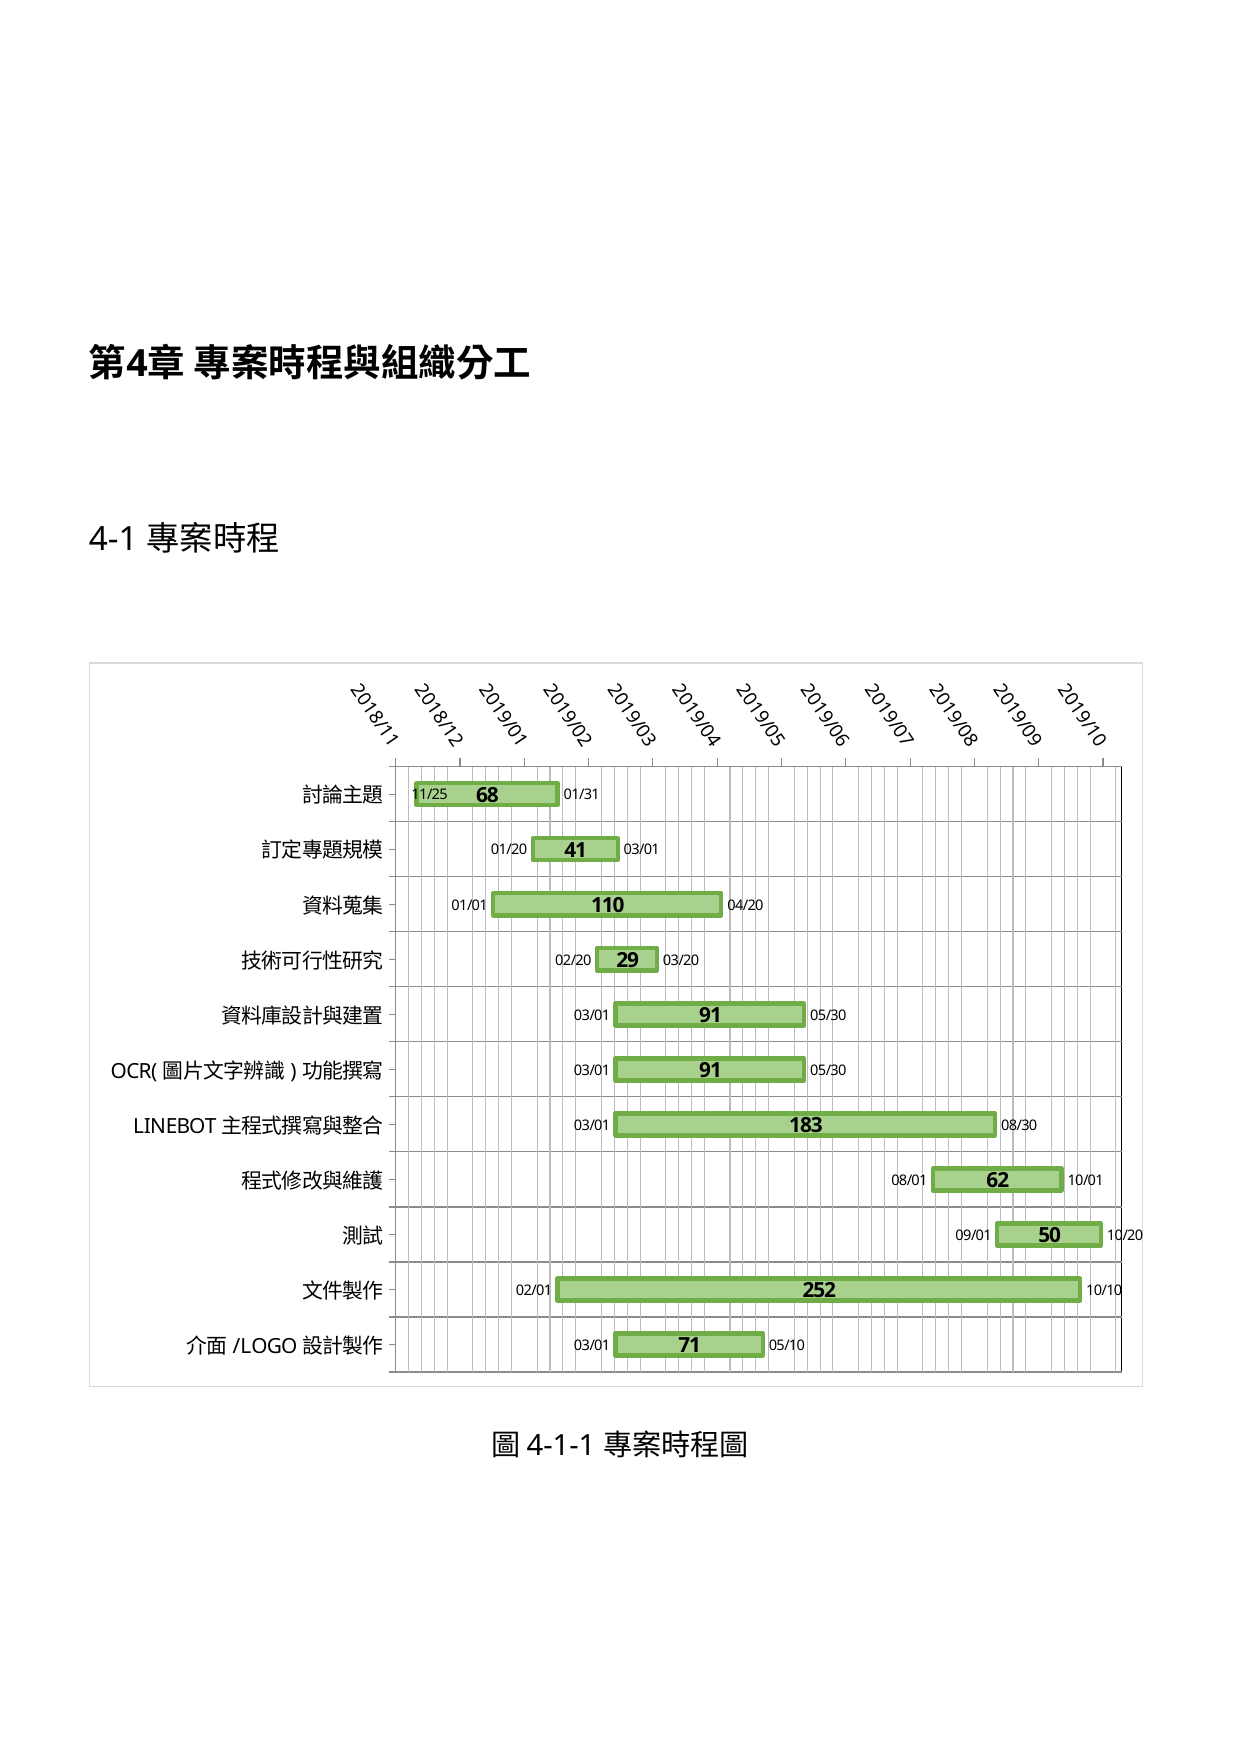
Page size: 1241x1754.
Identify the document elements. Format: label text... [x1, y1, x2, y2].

subtitle 專案時程與組織分工 [89, 327, 1152, 392]
text 圖4-1-1 專案時程圖 [89, 1410, 1152, 1475]
subtitle 4-1 專案時程 [89, 503, 1152, 568]
